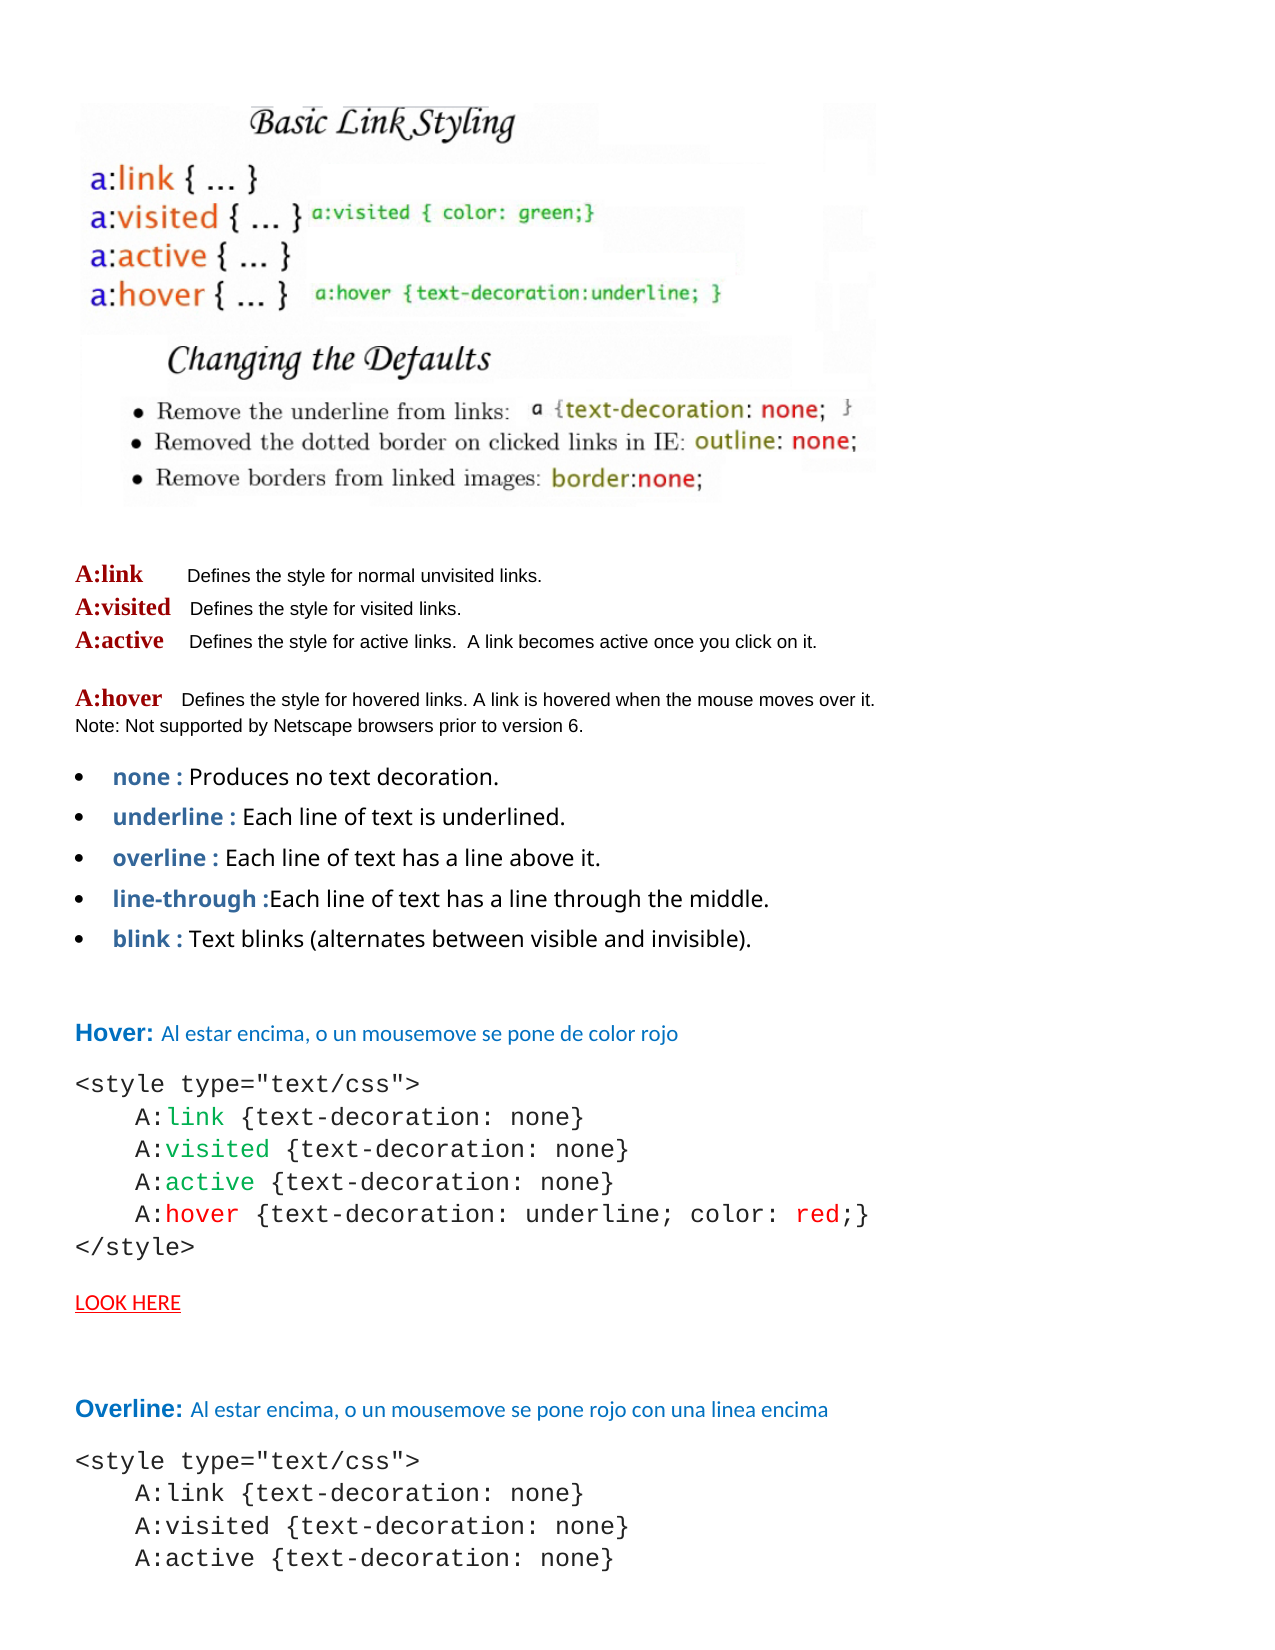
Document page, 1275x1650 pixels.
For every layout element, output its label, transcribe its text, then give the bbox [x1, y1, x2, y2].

text LOOK HERE [75, 1288, 1200, 1316]
text A:link Defines the style for normal unvisited links. A:visited Defines the style for visited links. A:active Defines the style for active links. A link becomes active once you click on it. A:hover Defines the style for hovered links. A link is hovered when the mouse moves over it. Note: Not supported by Netscape browsers prior to version 6. [75, 559, 1200, 737]
list blink : Text blinks (alternates between visible and invisible). [75, 923, 1089, 954]
picture [75, 103, 877, 507]
list line-through :Each line of text has a line through the middle. [75, 882, 1089, 914]
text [75, 1448, 1200, 1574]
list underline : Each line of text is underlined. [75, 801, 1089, 832]
text Overline: Al estar encima, o un mousemove se pone rojo con una linea encima [75, 1394, 1200, 1423]
list overline : Each line of text has a line above it. [75, 842, 1089, 873]
text Hover: Al estar encima, o un mousemove se pone de color rojo [75, 1018, 1200, 1047]
text <style type="text/css"> A:link {text-decoration: none} A:visited {text-decoration: none} A:active {text-decoration: none} A:hover {text-decoration: underline; color: red;} </style> [75, 1072, 1200, 1263]
list none : Produces no text decoration. [75, 761, 1089, 792]
